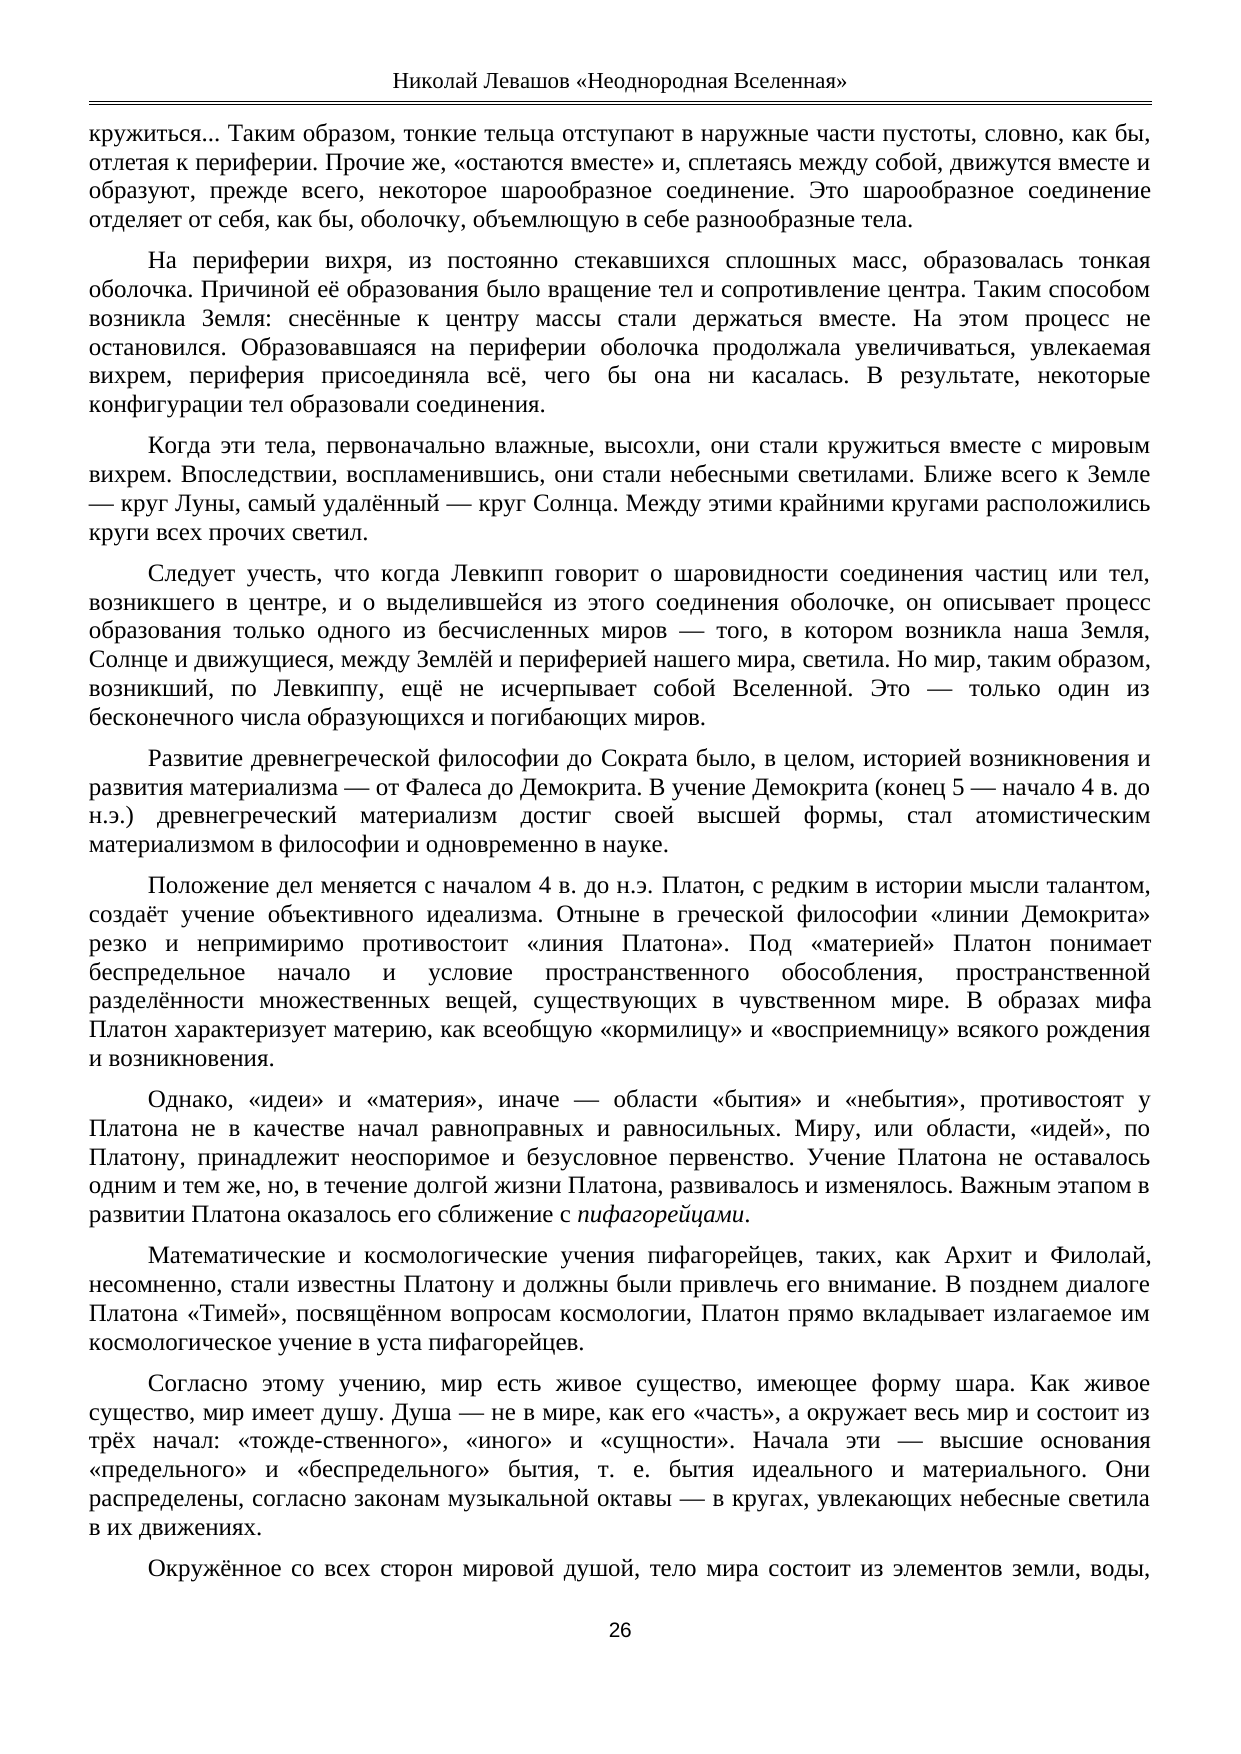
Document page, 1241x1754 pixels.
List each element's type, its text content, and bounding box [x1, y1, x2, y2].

text Математические и космологические учения пифагорейцев, таких, как Архит и Филолай, несомненно, стали известны Платону и должны были привлечь его внимание. В позднем диалоге Платона «Тимей», посвящённом вопросам космологии, Платон прямо вкладывает излагаемое им космологическое учение в уста пифагорейцев. [89, 1241, 1152, 1356]
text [89, 1553, 1152, 1582]
text Развитие древнегреческой философии до Сократа было, в целом, историей возникновения и развития материализма — от Фалеса до Демокрита. В учение Демокрита (конец 5 — начало 4 в. до н.э.) древнегреческий материализм достиг своей высшей формы, стал атомистическим материализмом в философии и одновременно в науке. [89, 743, 1152, 858]
text Однако, «идеи» и «материя», иначе — области «бытия» и «небытия», противостоят у Платона не в качестве начал равноправных и равносильных. Миру, или области, «идей», по Платону, принадлежит неоспоримое и безусловное первенство. Учение Платона не оставалось одним и тем же, но, в течение долгой жизни Платона, развивалось и изменялось. Важным этапом в развитии Платона оказалось его сближение с пифагорейцами. [89, 1084, 1152, 1228]
text Положение дел меняется с началом 4 в. до н.э. Платон, с редким в истории мысли талантом, создаёт учение объективного идеализма. Отныне в греческой философии «линии Демокрита» резко и непримиримо противостоит «линия Платона». Под «материей» Платон понимает беспредельное начало и условие пространственного обособления, пространственной разделённости множественных вещей, существующих в чувственном мире. В образах мифа Платон характеризует материю, как всеобщую «кормилицу» и «восприемницу» всякого рождения и возникновения. [89, 871, 1152, 1072]
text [89, 118, 1152, 233]
text Следует учесть, что когда Левкипп говорит о шаровидности соединения частиц или тел, возникшего в центре, и о выделившейся из этого соединения оболочке, он описывает процесс образования только одного из бесчисленных миров — того, в котором возникла наша Земля, Солнце и движущиеся, между Землёй и периферией нашего мира, светила. Но мир, таким образом, возникший, по Левкиппу, ещё не исчерпывает собой Вселенной. Это — только один из бесконечного числа образующихся и погибающих миров. [89, 558, 1152, 731]
text Согласно этому учению, мир есть живое существо, имеющее форму шара. Как живое существо, мир имеет душу. Душа — не в мире, как его «часть», а окружает весь мир и состоит из трёх начал: «тожде-ственного», «иного» и «сущности». Начала эти — высшие основания «предельного» и «беспредельного» бытия, т. е. бытия идеального и материального. Они распределены, согласно законам музыкальной октавы — в кругах, увлекающих небесные светила в их движениях. [89, 1368, 1152, 1541]
text Когда эти тела, первоначально влажные, высохли, они стали кружиться вместе с мировым вихрем. Впоследствии, воспламенившись, они стали небесными светилами. Ближе всего к Земле — круг Луны, самый удалённый — круг Солнца. Между этими крайними кругами расположились круги всех прочих светил. [89, 431, 1152, 546]
text На периферии вихря, из постоянно стекавшихся сплошных масс, образовалась тонкая оболочка. Причиной её образования было вращение тел и сопротивление центра. Таким способом возникла Земля: снесённые к центру массы стали держаться вместе. На этом процесс не остановился. Образовавшаяся на периферии оболочка продолжала увеличиваться, увлекаемая вихрем, периферия присоединяла всё, чего бы она ни касалась. В результате, некоторые конфигурации тел образовали соединения. [89, 246, 1152, 418]
